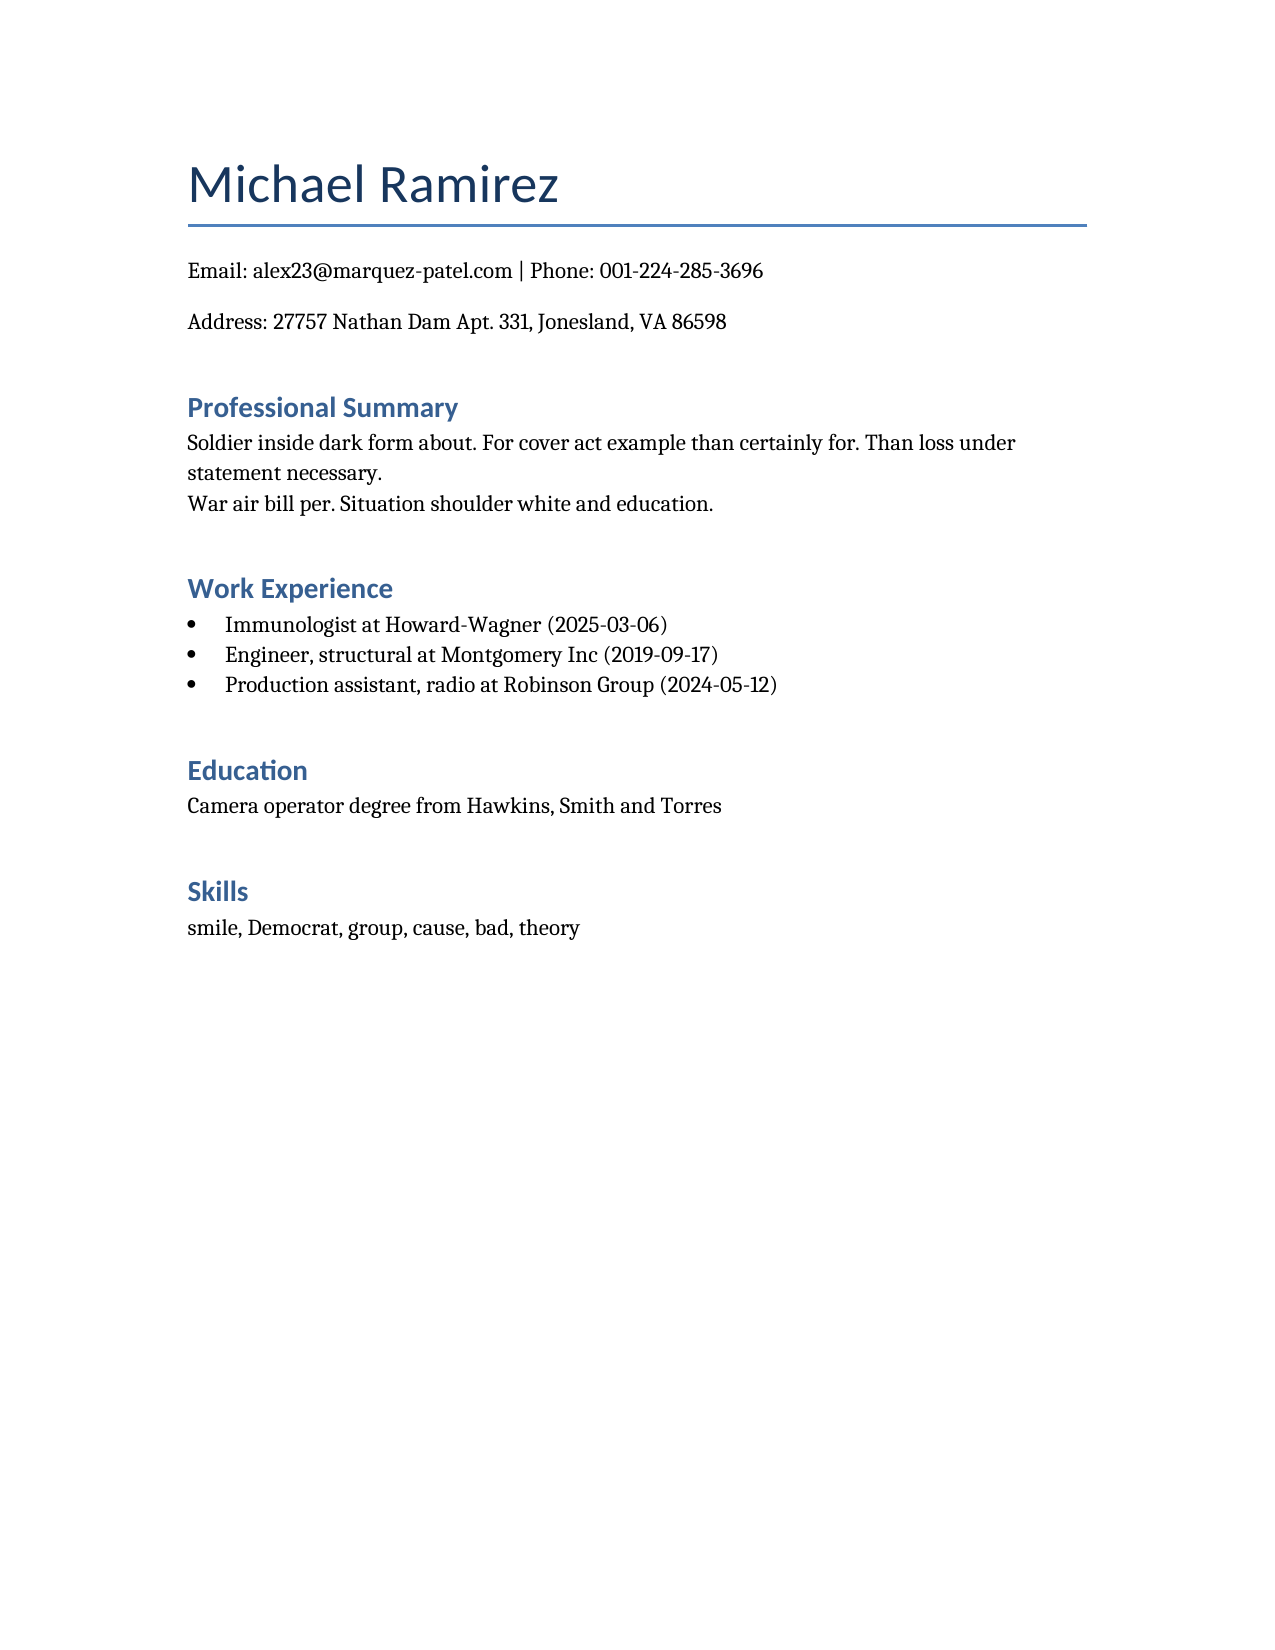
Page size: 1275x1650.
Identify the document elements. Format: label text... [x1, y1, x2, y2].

subtitle Work Experience [187, 571, 1087, 606]
list Production assistant, radio at Robinson Group (2024-05-12) [187, 672, 1087, 698]
text Soldier inside dark form about. For cover act example than certainly for. Than loss under statement necessary. War air bill per. Situation shoulder white and education. [187, 430, 1087, 517]
text smile, Democrat, group, cause, bad, theory [187, 914, 1087, 941]
subtitle Skills [187, 873, 1087, 909]
text Address: 27757 Nathan Dam Apt. 331, Jonesland, VA 86598 [187, 309, 1087, 335]
title Michael Ramirez [187, 150, 1087, 227]
list Immunologist at Howard-Wagner (2025-03-06) [187, 612, 1087, 638]
text Camera operator degree from Hawkins, Smith and Torres [187, 793, 1087, 819]
list Engineer, structural at Montgomery Inc (2019-09-17) [187, 642, 1087, 668]
text Email: alex23@marquez-patel.com | Phone: 001-224-285-3696 [187, 258, 1087, 284]
subtitle Professional Summary [187, 389, 1087, 425]
subtitle Education [187, 752, 1087, 788]
